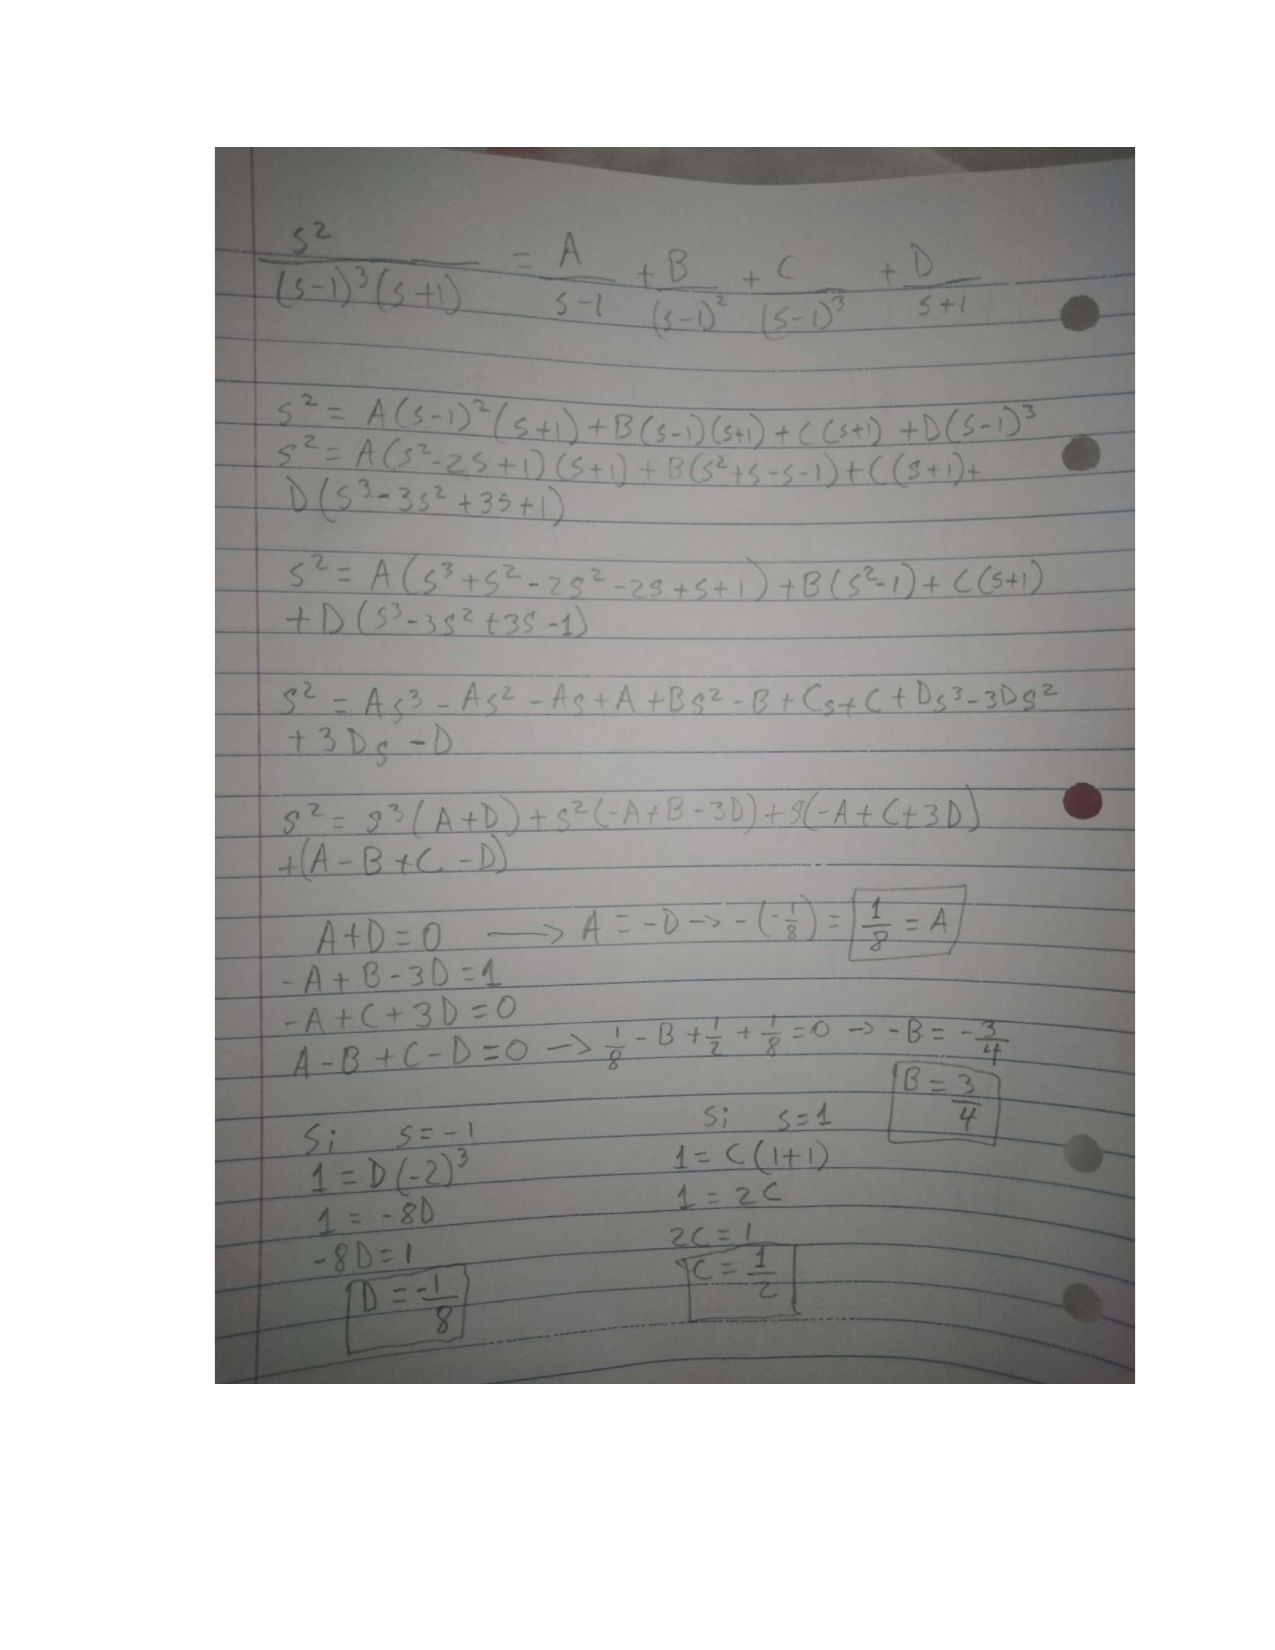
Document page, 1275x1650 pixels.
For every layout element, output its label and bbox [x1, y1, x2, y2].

picture [214, 147, 1136, 1384]
